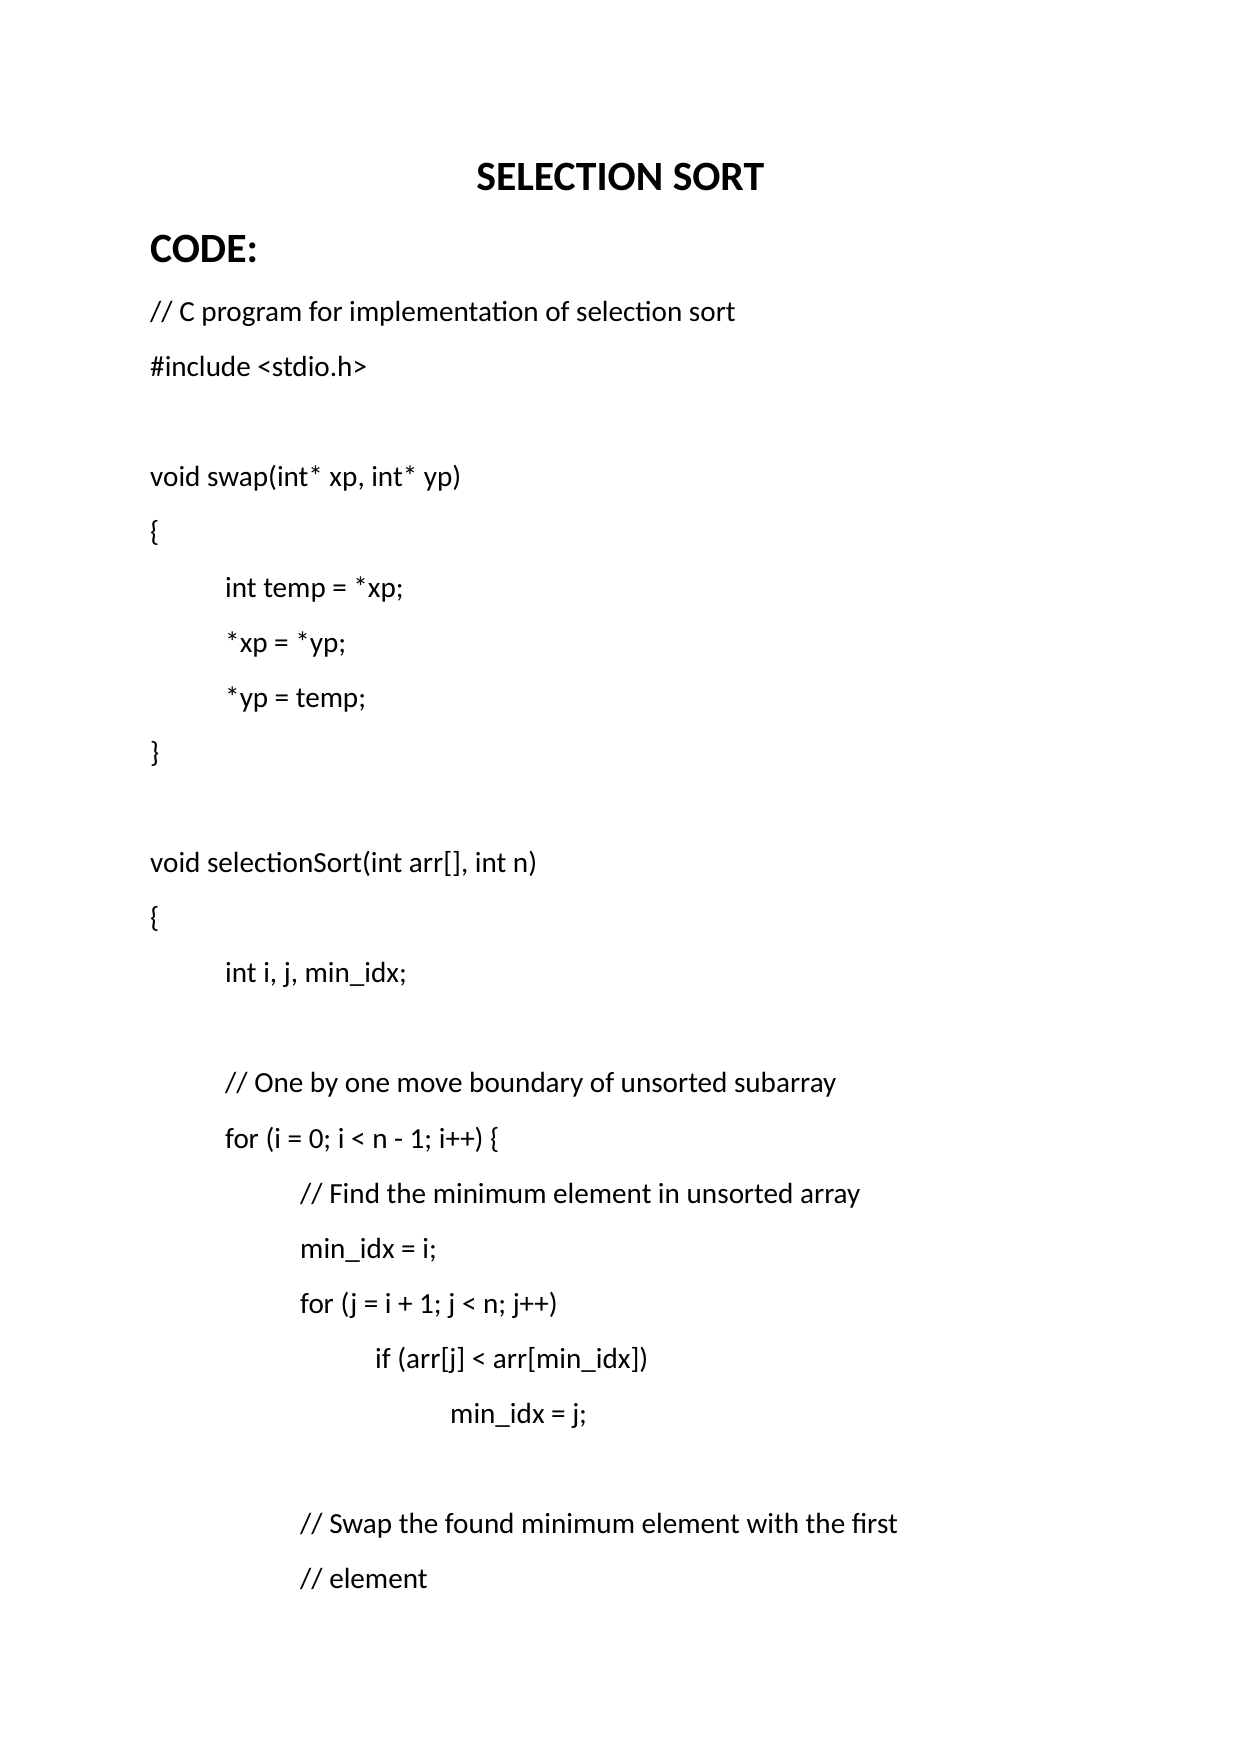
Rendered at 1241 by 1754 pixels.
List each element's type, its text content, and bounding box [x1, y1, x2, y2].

text min_idx = j; [150, 1395, 1090, 1431]
text if (arr[j] < arr[min_idx]) [150, 1340, 1090, 1376]
text // element [150, 1561, 1090, 1596]
text void selectionSort(int arr[], int n) [150, 844, 1090, 880]
text int temp = *xp; [150, 569, 1090, 604]
text { [150, 899, 1090, 935]
text { [150, 513, 1090, 549]
text void swap(int* xp, int* yp) [150, 458, 1090, 494]
text int i, j, min_idx; [150, 954, 1090, 990]
text CODE: [150, 222, 1090, 272]
text // Find the minimum element in unsorted array [150, 1175, 1090, 1210]
text SELECTION SORT [150, 150, 1090, 201]
text // C program for implementation of selection sort [150, 293, 1090, 329]
text } [150, 734, 1090, 769]
text // Swap the found minimum element with the first [150, 1505, 1090, 1541]
text for (j = i + 1; j < n; j++) [150, 1285, 1090, 1321]
text for (i = 0; i < n - 1; i++) { [150, 1120, 1090, 1155]
text *yp = temp; [150, 679, 1090, 714]
text *xp = *yp; [150, 624, 1090, 659]
text // One by one move boundary of unsorted subarray [150, 1064, 1090, 1100]
text #include <stdio.h> [150, 348, 1090, 384]
text min_idx = i; [150, 1230, 1090, 1266]
